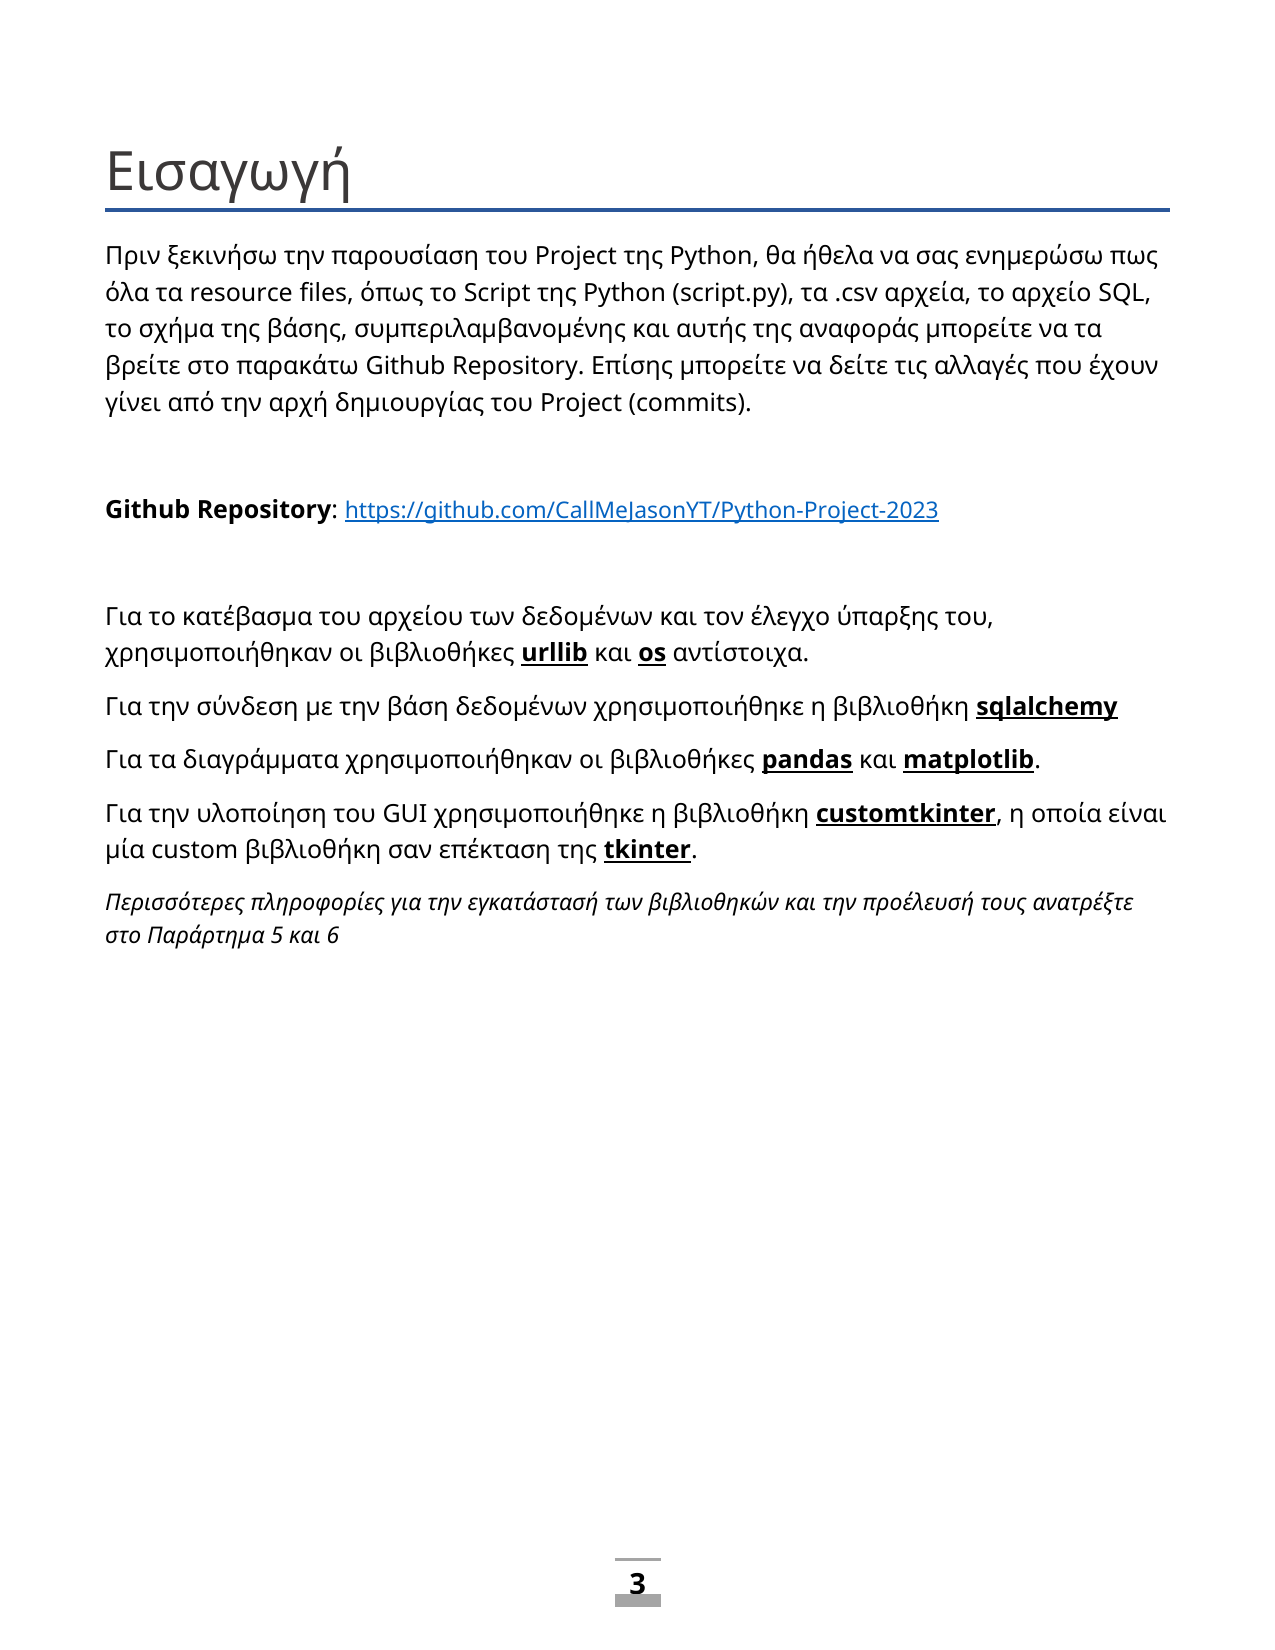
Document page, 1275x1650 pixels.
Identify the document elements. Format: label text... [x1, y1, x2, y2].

subtitle Εισαγωγή [105, 132, 1170, 208]
text Για την σύνδεση με την βάση δεδομένων χρησιμοποιήθηκε η βιβλιοθήκη sqlalchemy [105, 688, 1170, 723]
text Για την υλοποίηση του GUI χρησιμοποιήθηκε η βιβλιοθήκη customtkinter, η οποία είναι μία custom βιβλιοθήκη σαν επέκταση της tkinter. [105, 795, 1170, 866]
text Περισσότερες πληροφορίες για την εγκατάστασή των βιβλιοθηκών και την προέλευσή τους ανατρέξτε στο Παράρτημα 5 και 6 [105, 886, 1170, 951]
text Github Repository: https://github.com/CallMeJasonYT/Python-Project-2023 [105, 491, 1170, 526]
text Πριν ξεκινήσω την παρουσίαση του Project της Python, θα ήθελα να σας ενημερώσω πως όλα τα resource files, όπως το Script της Python (script.py), τα .csv αρχεία, το αρχείο SQL, το σχήμα της βάσης, συμπεριλαμβανομένης και αυτής της αναφοράς μπορείτε να τα βρείτε στο παρακάτω Github Repository. Επίσης μπορείτε να δείτε τις αλλαγές που έχουν γίνει από την αρχή δημιουργίας του Project (commits). [105, 237, 1170, 419]
text Για το κατέβασμα του αρχείου των δεδομένων και τον έλεγχο ύπαρξης του, χρησιμοποιήθηκαν οι βιβλιοθήκες urllib και os αντίστοιχα. [105, 598, 1170, 669]
text Για τα διαγράμματα χρησιμοποιήθηκαν οι βιβλιοθήκες pandas και matplotlib. [105, 742, 1170, 776]
